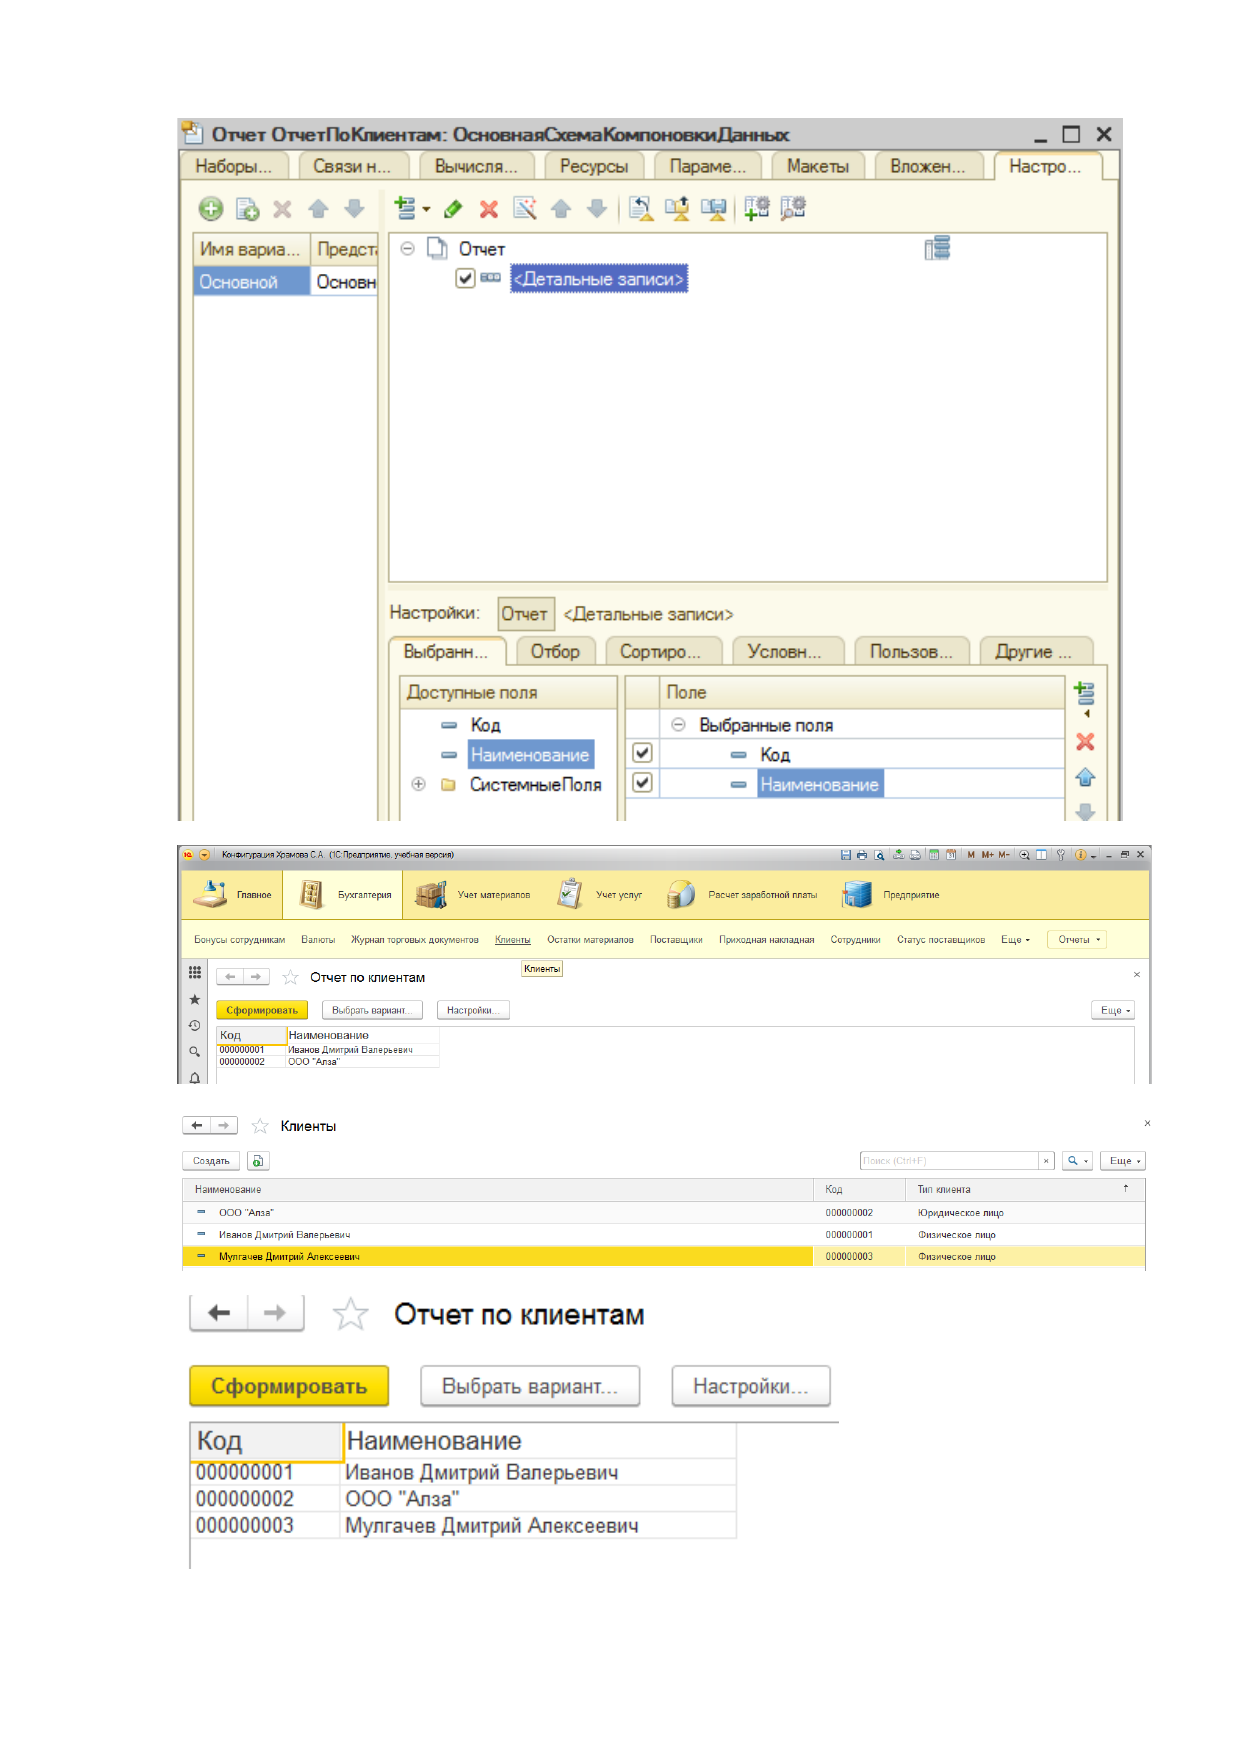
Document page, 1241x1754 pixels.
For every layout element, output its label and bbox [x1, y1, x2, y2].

picture [177, 118, 1123, 821]
picture [177, 1109, 1152, 1271]
picture [177, 845, 1152, 1084]
picture [177, 1295, 839, 1569]
